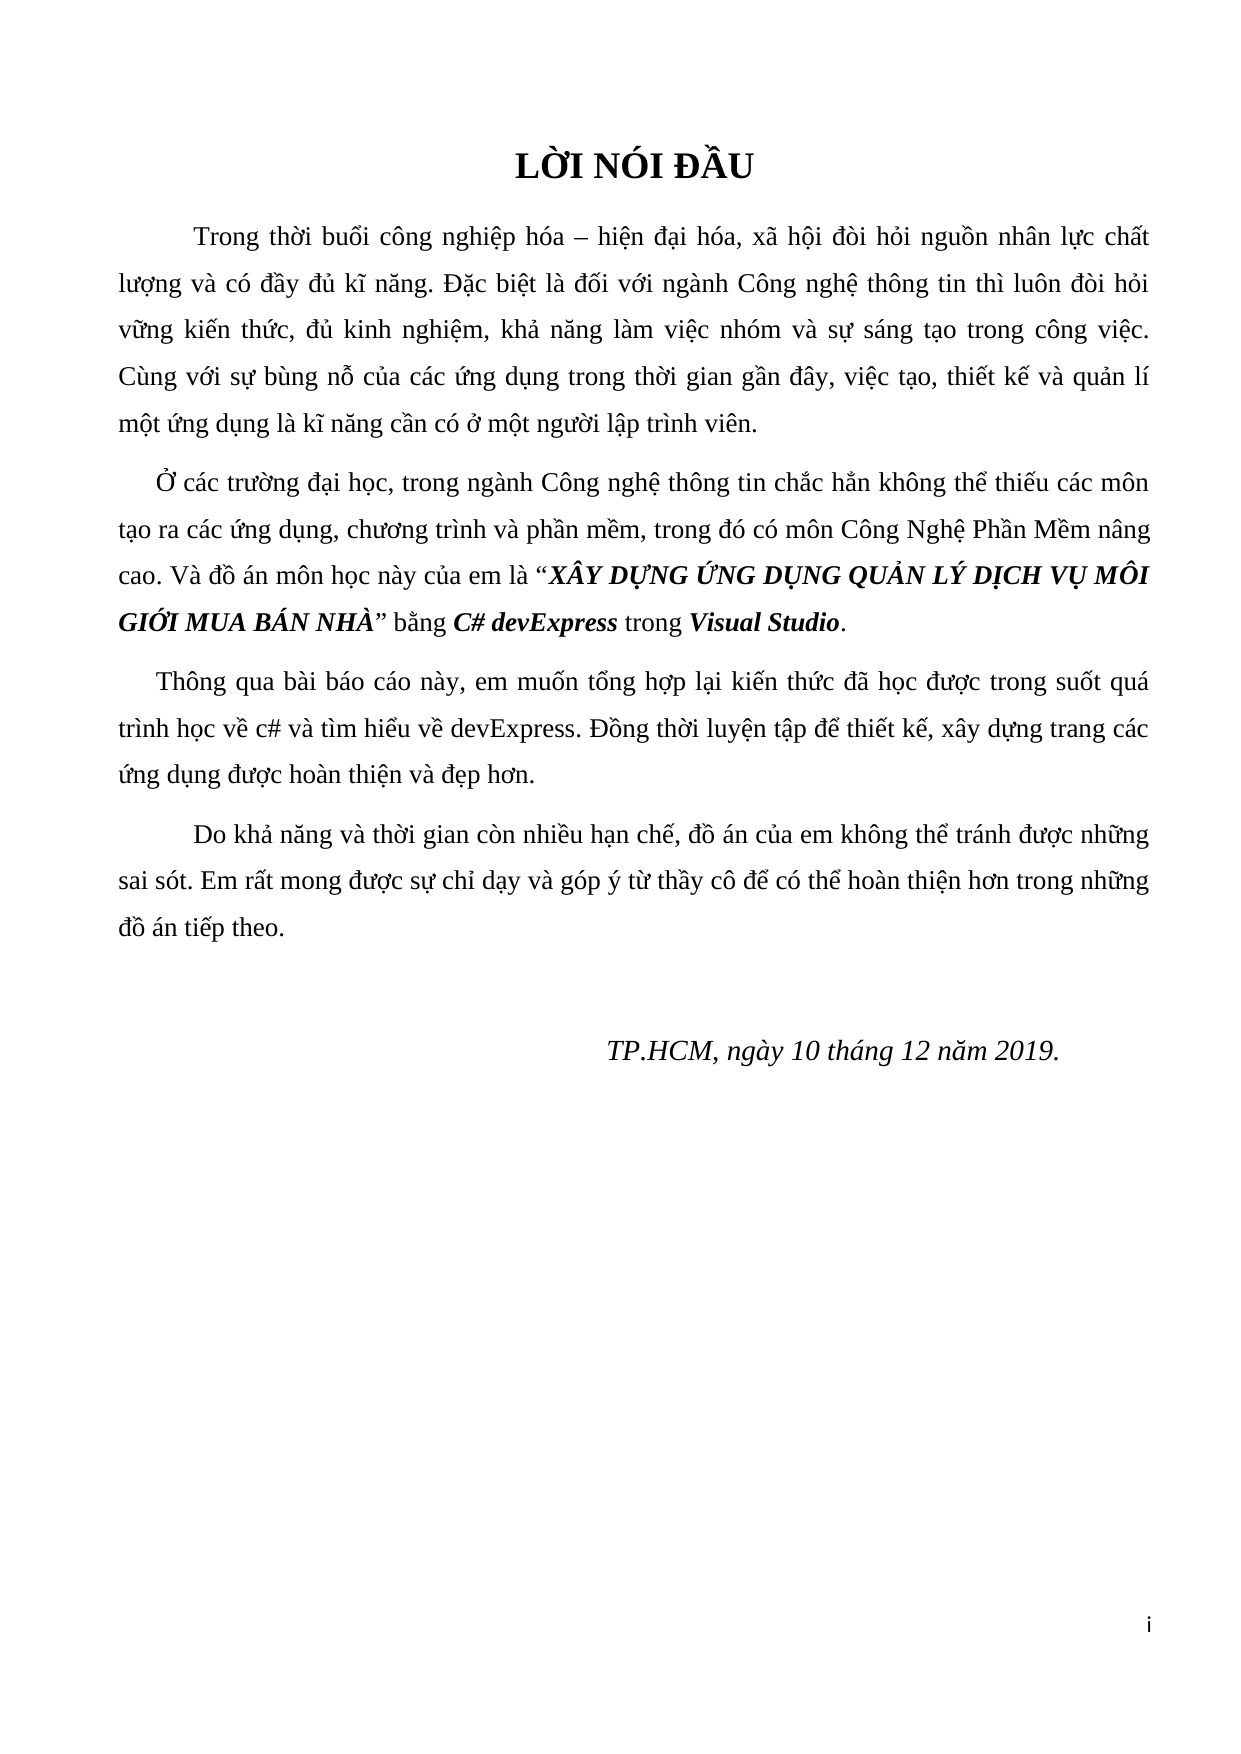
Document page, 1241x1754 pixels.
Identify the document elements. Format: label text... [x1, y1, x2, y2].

text Do khả năng và thời gian còn nhiều hạn chế, đồ án của em không thể tránh được những sai sót. Em rất mong được sự chỉ dạy và góp ý từ thầy cô để có thể hoàn thiện hơn trong những đồ án tiếp theo. [118, 818, 1152, 942]
text Thông qua bài báo cáo này, em muốn tổng hợp lại kiến thức đã học được trong suốt quá trình học về c# và tìm hiểu về devExpress. Đồng thời luyện tập để thiết kế, xây dựng trang các ứng dụng được hoàn thiện và đẹp hơn. [118, 665, 1152, 790]
subtitle LỜI NÓI ĐẦU [118, 143, 1152, 186]
text TP.HCM, ngày 10 tháng 12 năm 2019. [118, 1033, 1152, 1067]
text Trong thời buổi công nghiệp hóa – hiện đại hóa, xã hội đòi hỏi nguồn nhân lực chất lượng và có đầy đủ kĩ năng. Đặc biệt là đối với ngành Công nghệ thông tin thì luôn đòi hỏi vững kiến thức, đủ kinh nghiệm, khả năng làm việc nhóm và sự sáng tạo trong công việc. Cùng với sự bùng nỗ của các ứng dụng trong thời gian gần đây, việc tạo, thiết kế và quản lí một ứng dụng là kĩ năng cần có ở một người lập trình viên. [118, 220, 1152, 438]
text Ở các trường đại học, trong ngành Công nghệ thông tin chắc hẳn không thể thiếu các môn tạo ra các ứng dụng, chương trình và phần mềm, trong đó có môn Công Nghệ Phần Mềm nâng cao. Và đồ án môn học này của em là “XÂY DỰNG ỨNG DỤNG QUẢN LÝ DỊCH VỤ MÔI GIỚI MUA BÁN NHÀ” bằng C# devExpress trong Visual Studio. [118, 466, 1152, 637]
